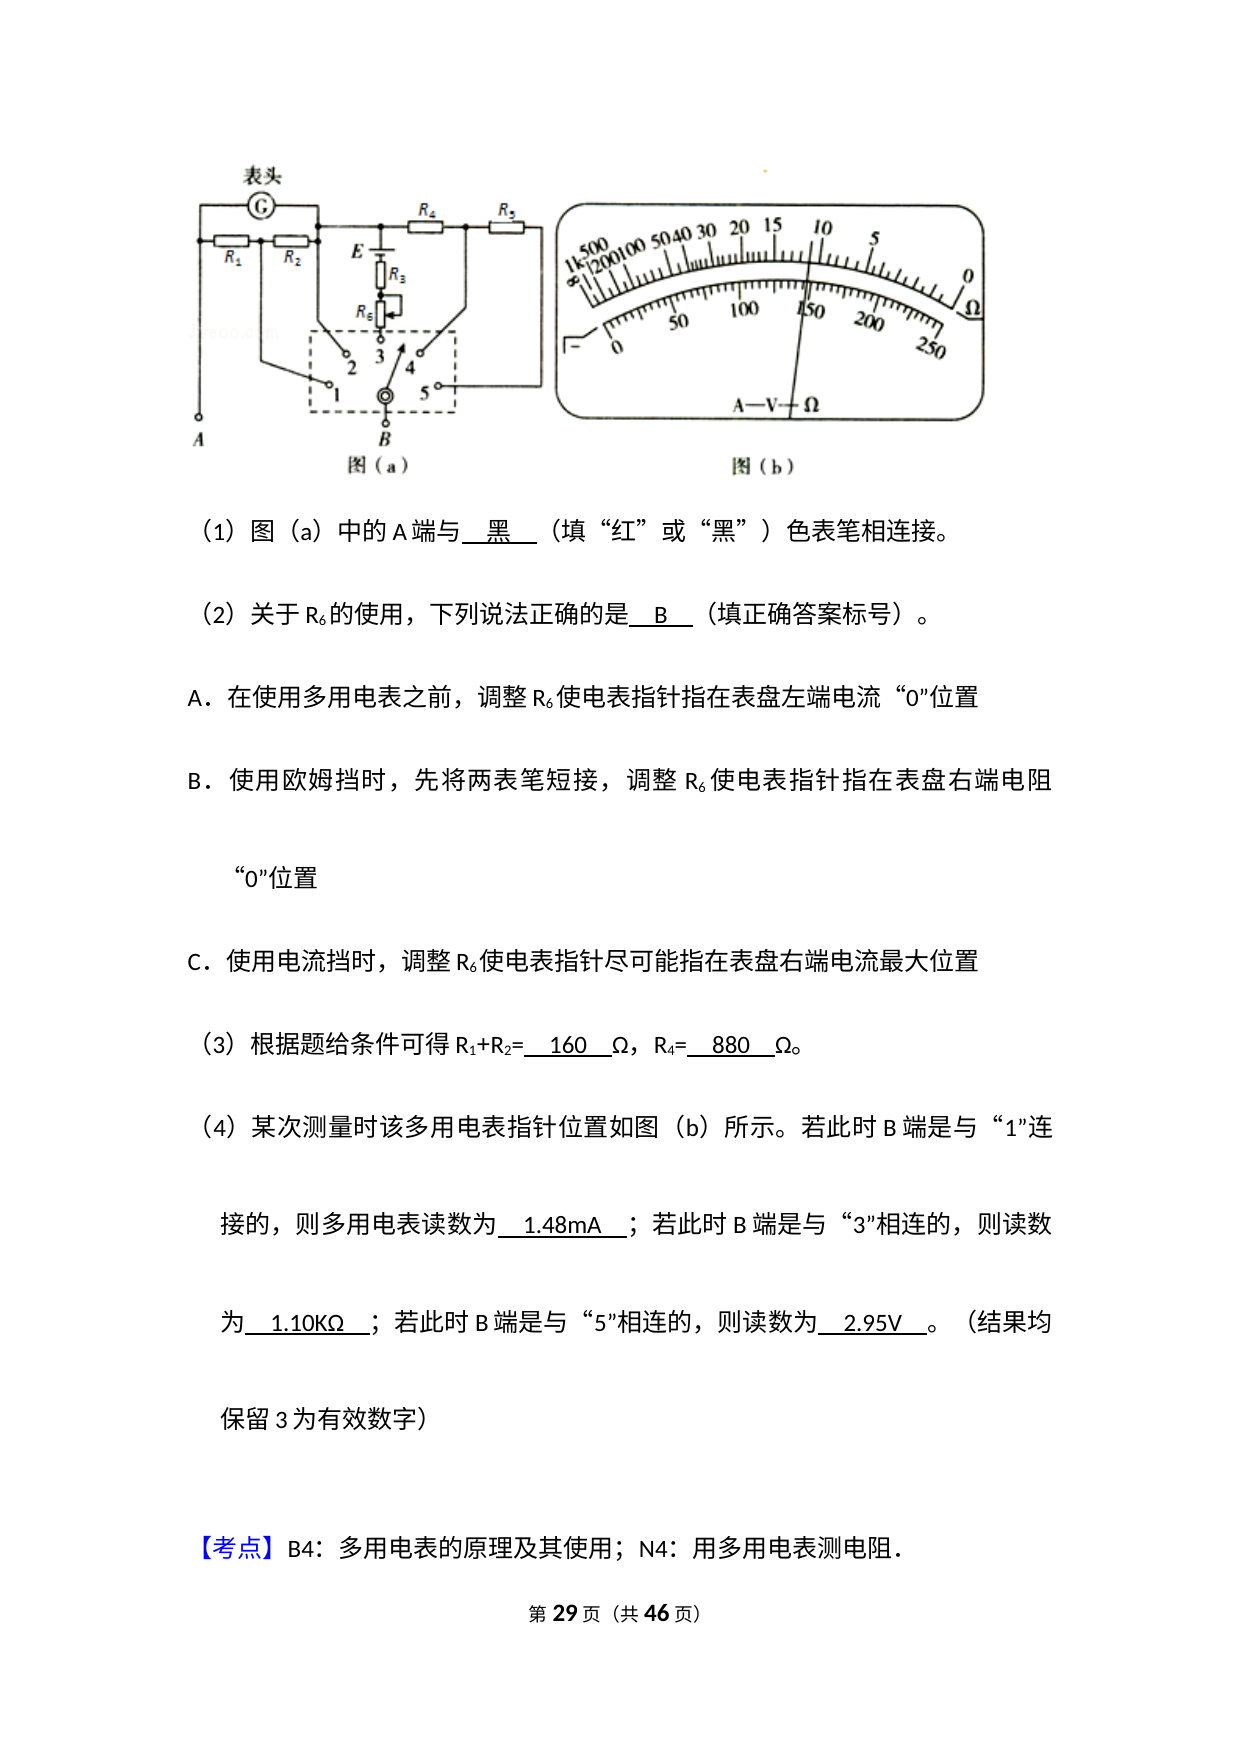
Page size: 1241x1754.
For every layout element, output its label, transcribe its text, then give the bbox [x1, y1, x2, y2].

text （3）根据题给条件可得R1+R2= 160 Ω，R4= 880 Ω。 [187, 1010, 1053, 1075]
text （4）某次测量时该多用电表指针位置如图（b）所示。若此时B端是与“1”连接的，则多用电表读数为 1.48mA ；若此时B端是与“3”相连的，则读数为 1.10KΩ ；若此时B端是与“5”相连的，则读数为 2.95V 。（结果均保留3为有效数字） [187, 1093, 1053, 1451]
text A．在使用多用电表之前，调整R6使电表指针指在表盘左端电流“0”位置 [187, 663, 1053, 728]
text 【考点】B4：多用电表的原理及其使用；N4：用多用电表测电阻．菁优网版权所有 [187, 1514, 1053, 1579]
text B．使用欧姆挡时，先将两表笔短接，调整R6使电表指针指在表盘右端电阻“0”位置 [187, 746, 1053, 909]
picture [187, 158, 991, 481]
text C．使用电流挡时，调整R6使电表指针尽可能指在表盘右端电流最大位置 [187, 927, 1053, 992]
text （2）关于R6的使用，下列说法正确的是 B （填正确答案标号）。 [187, 580, 1053, 645]
text （1）图（a）中的A端与 黑 （填“红”或“黑”）色表笔相连接。 [187, 497, 1053, 562]
